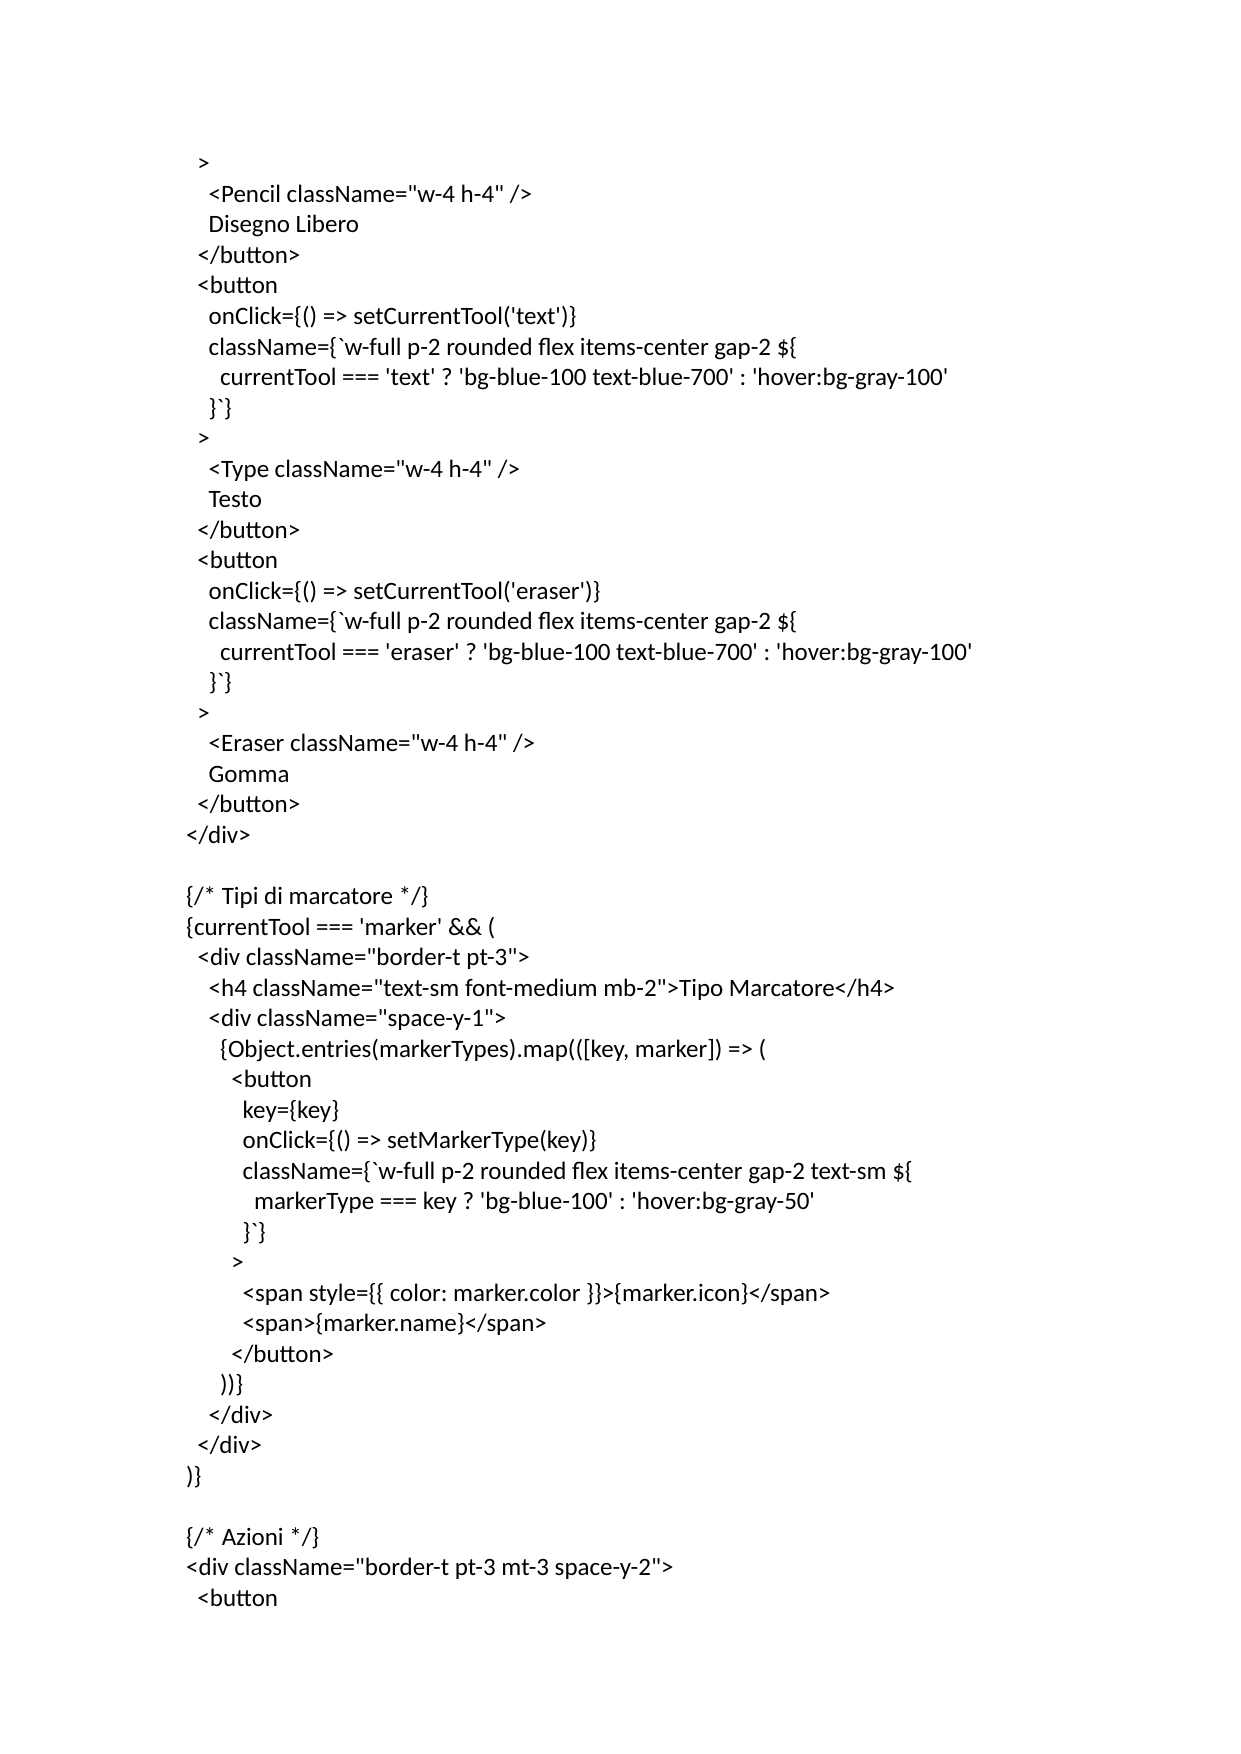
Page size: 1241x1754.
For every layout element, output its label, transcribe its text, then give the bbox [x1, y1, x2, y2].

text > [118, 422, 1122, 453]
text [118, 331, 1122, 361]
text </div> [118, 819, 1122, 849]
text Disegno Libero [118, 209, 1122, 239]
text }`} [118, 666, 1122, 697]
text > [118, 697, 1122, 727]
text <div className="space-y-1"> [118, 1002, 1122, 1033]
text </div> [118, 1429, 1122, 1460]
text <span style={{ color: marker.color }}>{marker.icon}</span> [118, 1277, 1122, 1307]
text </div> [118, 1399, 1122, 1429]
text onClick={() => setCurrentTool('eraser')} [118, 575, 1122, 605]
text </button> [118, 1338, 1122, 1368]
text > [118, 148, 1122, 178]
text currentTool === 'text' ? 'bg-blue-100 text-blue-700' : 'hover:bg-gray-100' [118, 361, 1122, 392]
text Testo [118, 483, 1122, 514]
text <div className="border-t pt-3"> [118, 941, 1122, 972]
text currentTool === 'eraser' ? 'bg-blue-100 text-blue-700' : 'hover:bg-gray-100' [118, 636, 1122, 666]
text )} [118, 1460, 1122, 1491]
text </button> [118, 788, 1122, 819]
text <Type className="w-4 h-4" /> [118, 453, 1122, 483]
text {currentTool === 'marker' && ( [118, 911, 1122, 941]
text </button> [118, 239, 1122, 270]
text <button [118, 544, 1122, 575]
text }`} [118, 392, 1122, 422]
text </button> [118, 514, 1122, 544]
text {/* Azioni */} [118, 1521, 1122, 1552]
text markerType === key ? 'bg-blue-100' : 'hover:bg-gray-50' [118, 1185, 1122, 1216]
text <div className="border-t pt-3 mt-3 space-y-2"> [118, 1552, 1122, 1582]
text <button [118, 270, 1122, 300]
text {Object.entries(markerTypes).map(([key, marker]) => ( [118, 1033, 1122, 1063]
text <h4 className="text-sm font-medium mb-2">Tipo Marcatore</h4> [118, 972, 1122, 1002]
text Gomma [118, 758, 1122, 788]
text <Pencil className="w-4 h-4" /> [118, 178, 1122, 209]
text <button [118, 1063, 1122, 1094]
text {/* Tipi di marcatore */} [118, 880, 1122, 911]
text ))} [118, 1368, 1122, 1399]
text key={key} [118, 1094, 1122, 1124]
text className={`w-full p-2 rounded flex items-center gap-2 ${ [118, 605, 1122, 636]
text onClick={() => setMarkerType(key)} [118, 1124, 1122, 1155]
text className={`w-full p-2 rounded flex items-center gap-2 text-sm ${ [118, 1155, 1122, 1185]
text <Eraser className="w-4 h-4" /> [118, 727, 1122, 758]
text }`} [118, 1216, 1122, 1246]
text > [118, 1246, 1122, 1277]
text <span>{marker.name}</span> [118, 1307, 1122, 1338]
text <button [118, 1582, 1122, 1613]
text onClick={() => setCurrentTool('text')} [118, 300, 1122, 331]
